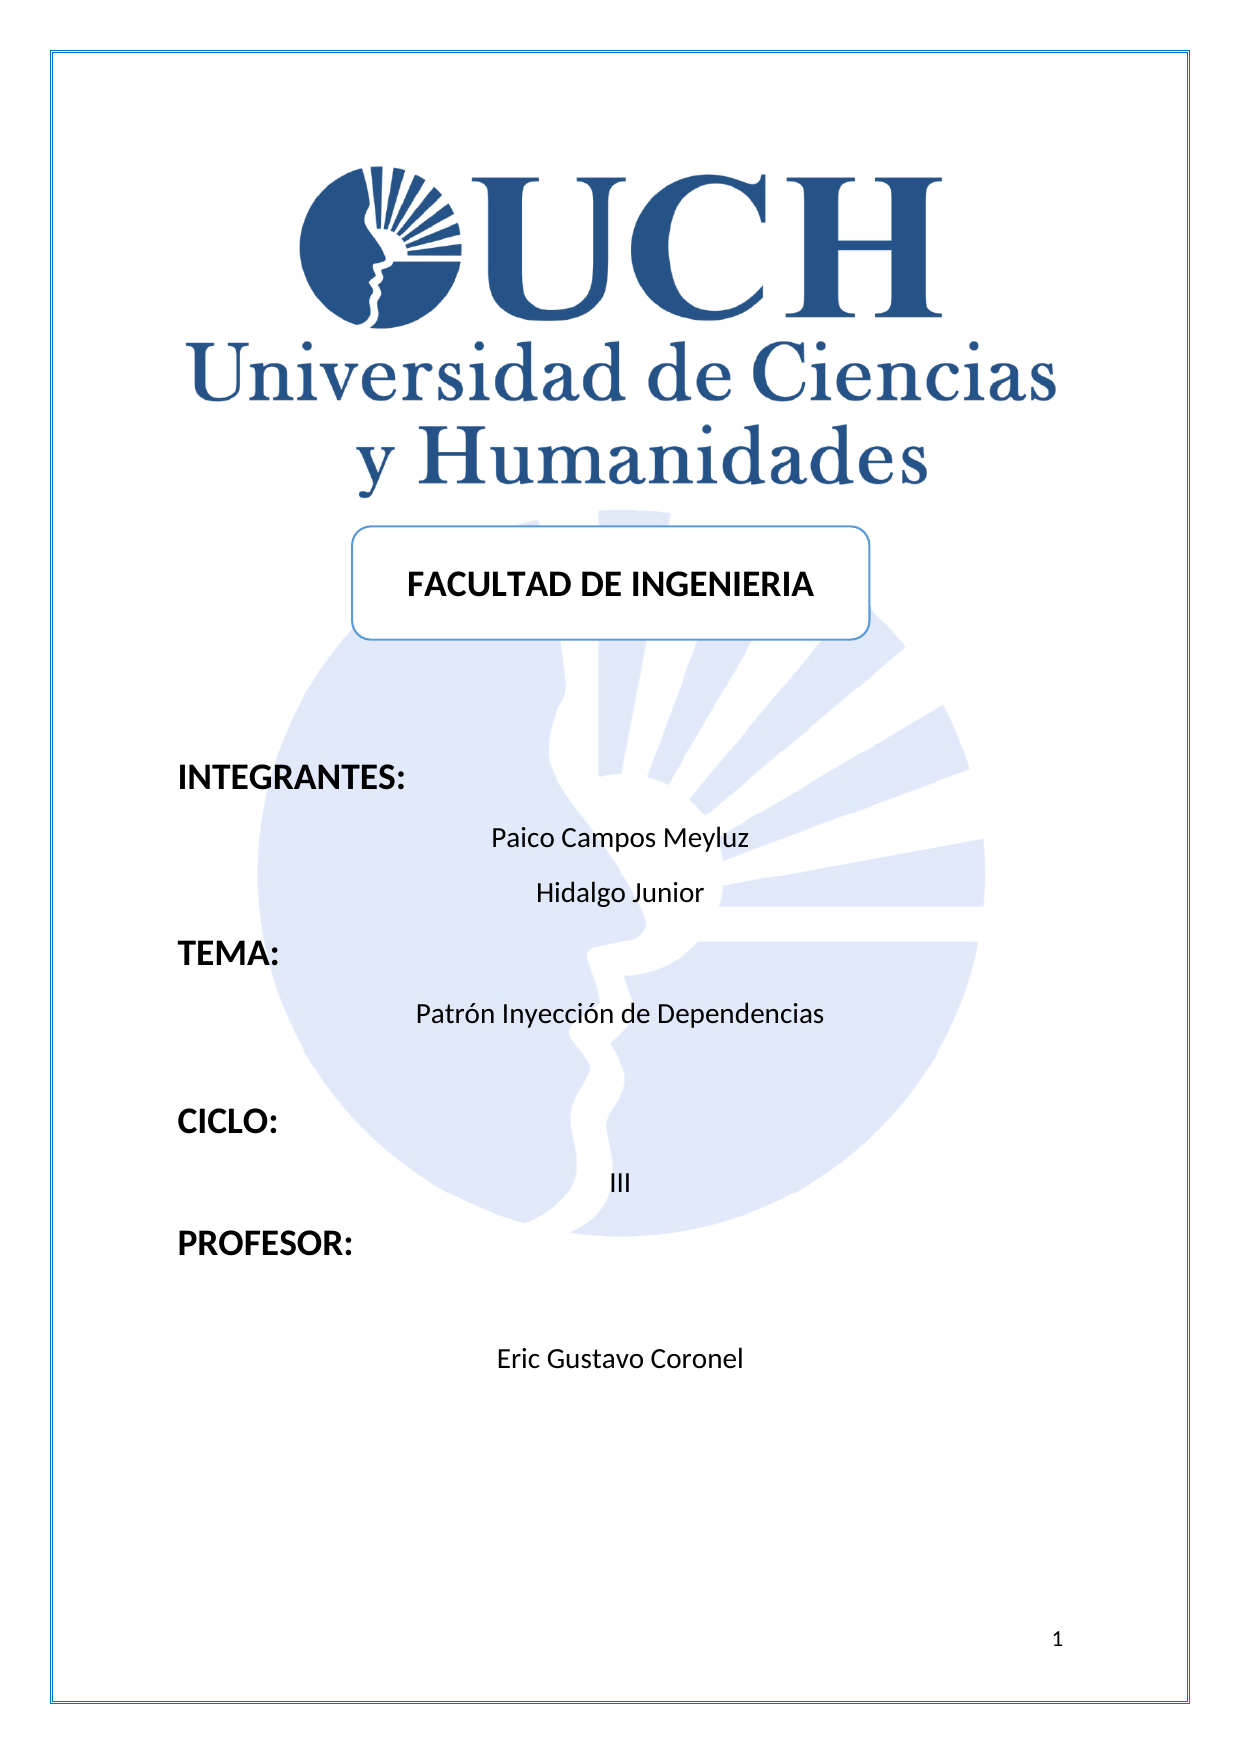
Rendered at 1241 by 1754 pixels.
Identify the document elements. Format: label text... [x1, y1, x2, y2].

text PROFESOR: [177, 1219, 1063, 1264]
text Patrón Inyección de Dependencias [177, 996, 1063, 1031]
text CICLO: [177, 1097, 1063, 1143]
text Hidalgo Junior [177, 874, 1063, 910]
text INTEGRANTES: [177, 753, 1063, 799]
text III [177, 1164, 1063, 1199]
text TEMA: [177, 929, 1063, 975]
text Eric Gustavo Coronel [177, 1340, 1063, 1376]
text Paico Campos Meyluz [177, 819, 1063, 855]
picture [177, 147, 1063, 517]
